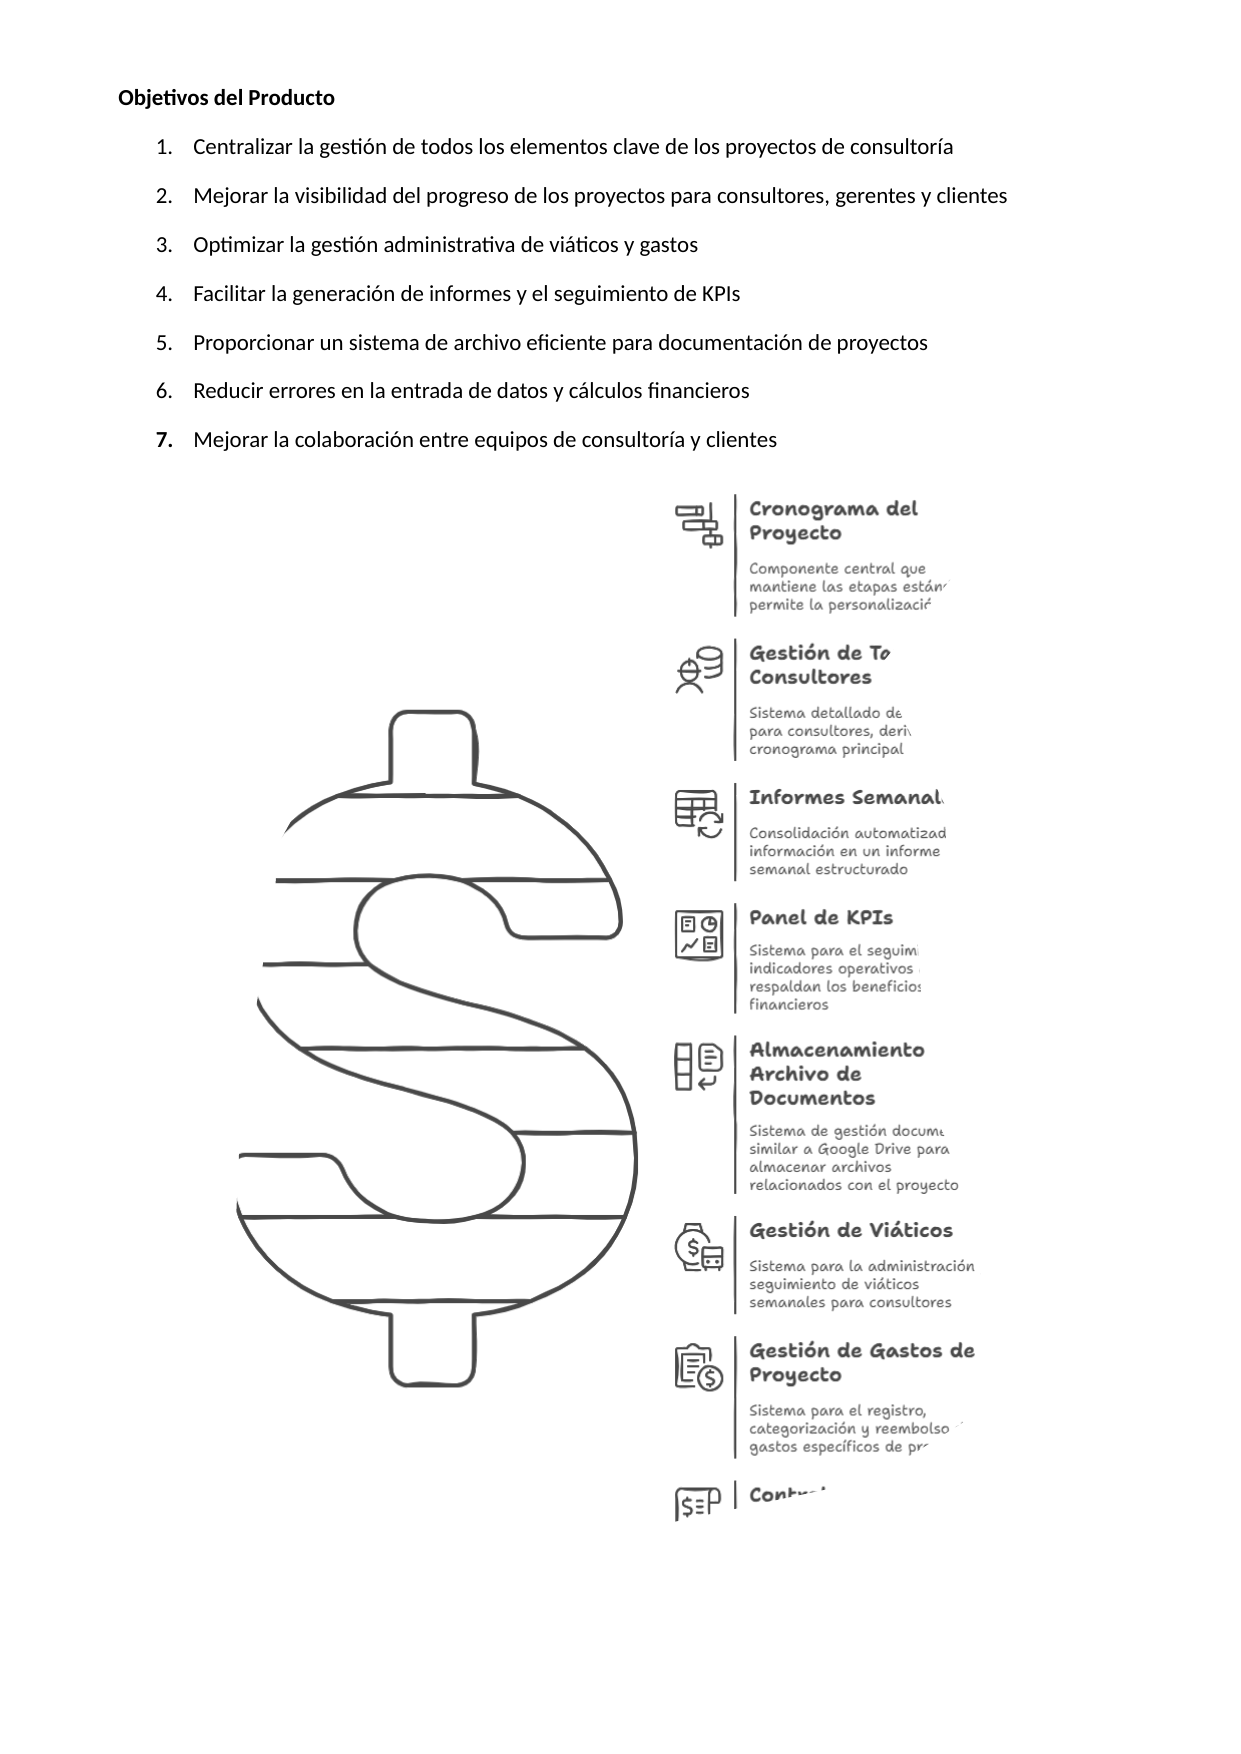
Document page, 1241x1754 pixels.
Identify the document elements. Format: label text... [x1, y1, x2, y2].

list Centralizar la gestión de todos los elementos clave de los proyectos de consultoría [156, 132, 1124, 160]
list Mejorar la visibilidad del progreso de los proyectos para consultores, gerentes y clientes [156, 181, 1124, 209]
text Objetivos del Producto [118, 83, 1124, 111]
list Reducir errores en la entrada de datos y cálculos financieros [156, 376, 1124, 404]
list Proporcionar un sistema de archivo eficiente para documentación de proyectos [156, 328, 1124, 356]
list Optimizar la gestión administrativa de viáticos y gastos [156, 230, 1124, 258]
list Mejorar la colaboración entre equipos de consultoría y clientes [156, 425, 1124, 453]
list Facilitar la generación de informes y el seguimiento de KPIs [156, 279, 1124, 307]
picture [232, 476, 981, 1548]
